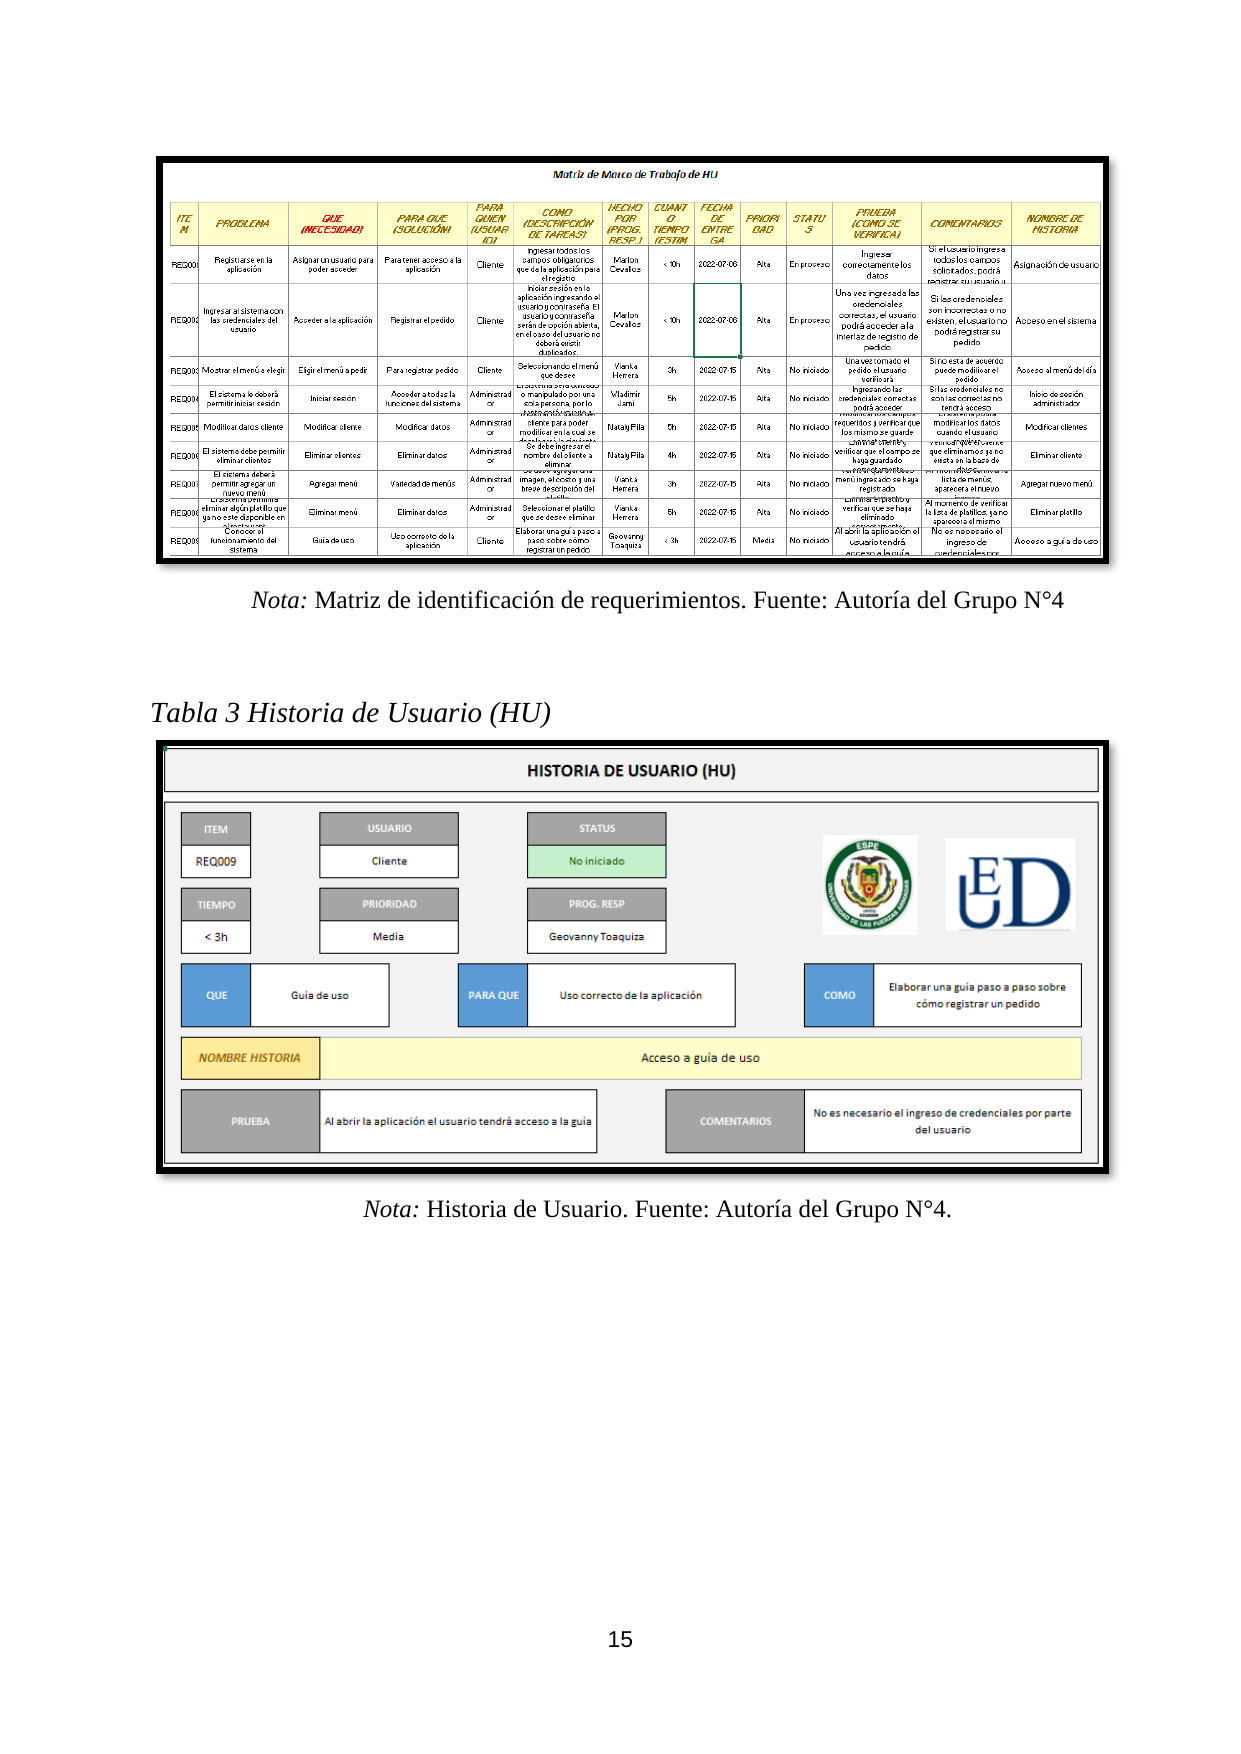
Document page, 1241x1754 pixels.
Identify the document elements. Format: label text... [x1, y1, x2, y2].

picture [163, 746, 1103, 1167]
text Nota: Historia de Usuario. Fuente: Autoría del Grupo N°4. [225, 1194, 1090, 1223]
text Tabla 3 Historia de Usuario (HU) [150, 695, 1090, 729]
text Nota: Matriz de identificación de requerimientos. Fuente: Autoría del Grupo N°4 [225, 585, 1090, 614]
picture [163, 163, 1103, 558]
